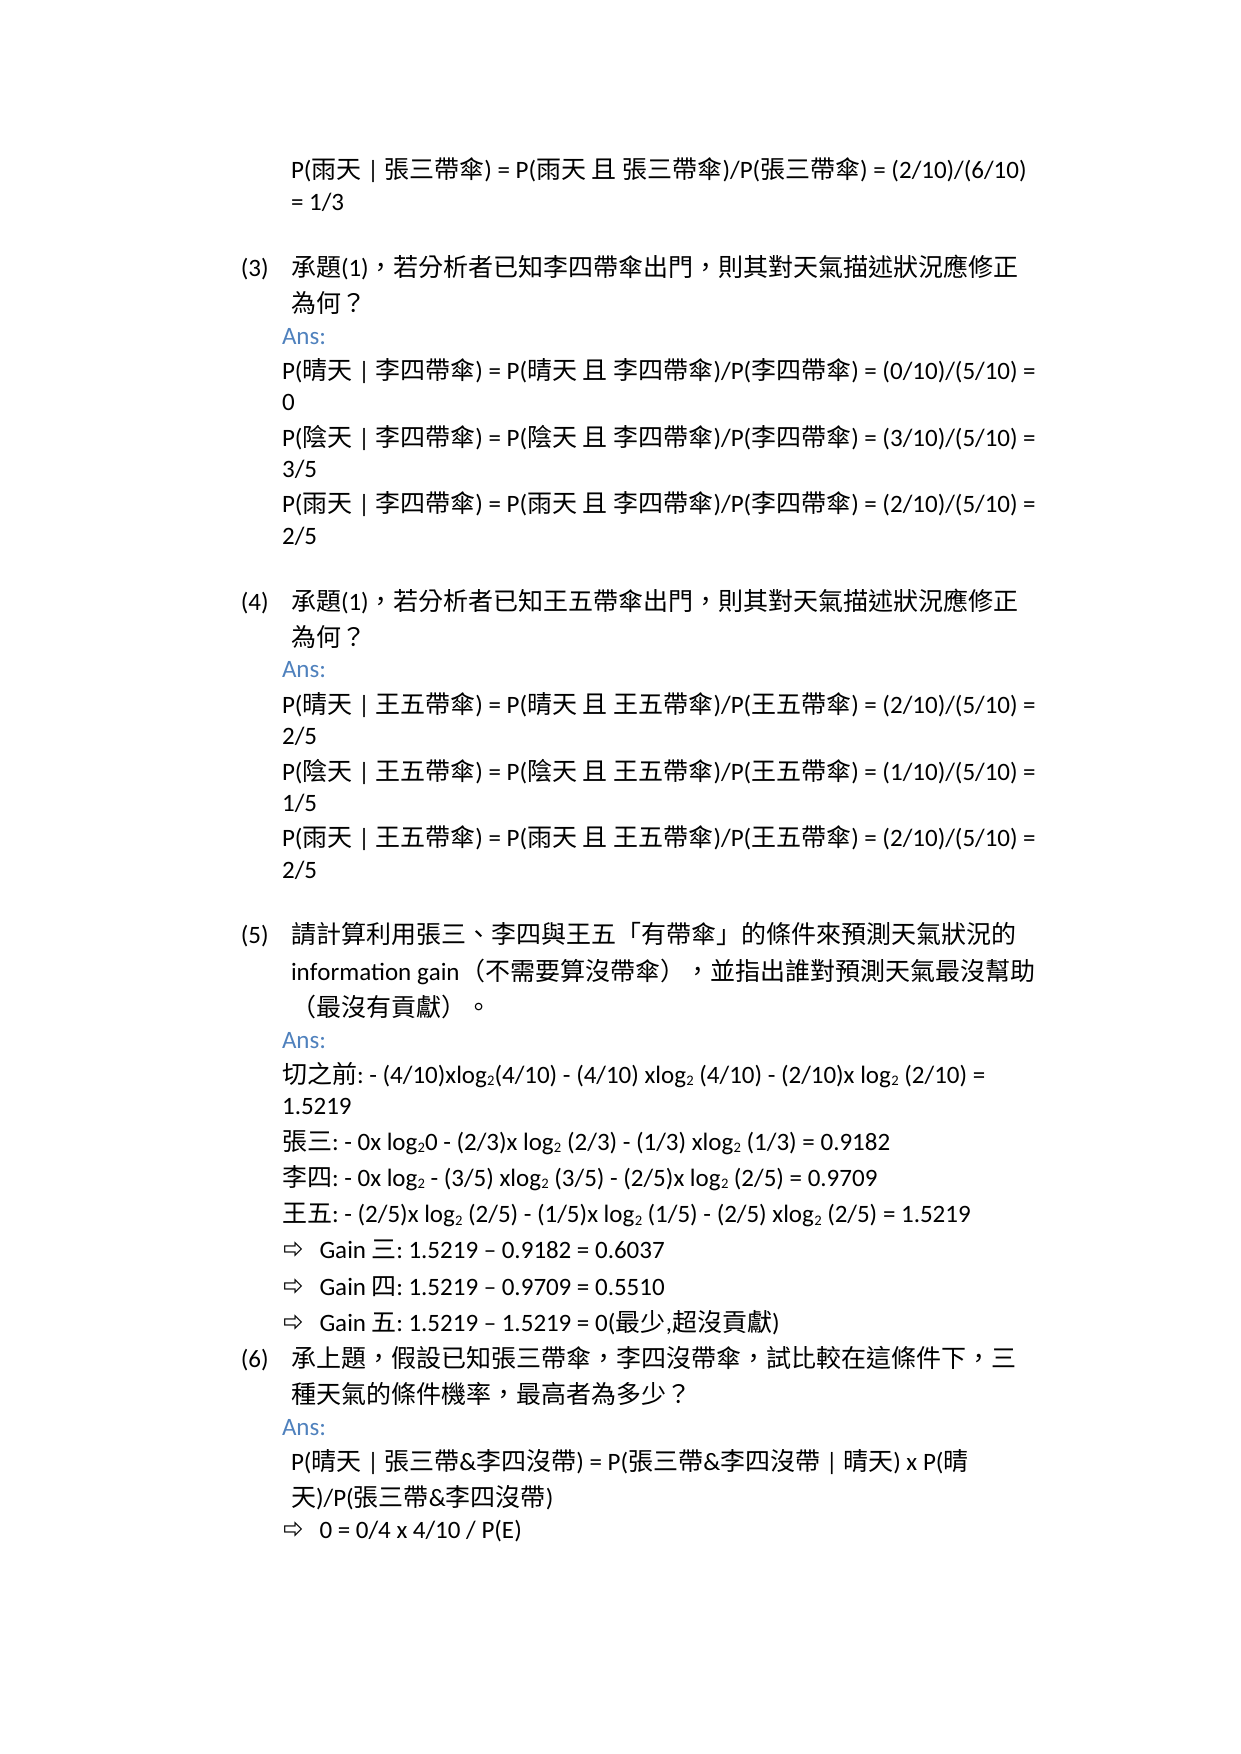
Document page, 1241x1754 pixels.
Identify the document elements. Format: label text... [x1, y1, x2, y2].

list Ans: [282, 1411, 1038, 1442]
list P(晴天 | 李四帶傘) = P(晴天 且 李四帶傘)/P(李四帶傘) = (0/10)/(5/10) = 0 [282, 350, 1038, 417]
list 承題(1)，若分析者已知王五帶傘出門，則其對天氣描述狀況應修正為何？ [241, 581, 1038, 654]
text P(雨天 | 張三帶傘) = P(雨天 且 張三帶傘)/P(張三帶傘) = (2/10)/(6/10) = 1/3 [291, 150, 1038, 217]
list Ans: [282, 320, 1038, 350]
list 承上題，假設已知張三帶傘，李四沒帶傘，試比較在這條件下，三種天氣的條件機率，最高者為多少？ [241, 1338, 1038, 1411]
list 王五: - (2/5)x log2 (2/5) - (1/5)x log2 (1/5) - (2/5) xlog2 (2/5) = 1.5219 [282, 1193, 1038, 1230]
list P(雨天 | 王五帶傘) = P(雨天 且 王五帶傘)/P(王五帶傘) = (2/10)/(5/10) = 2/5 [282, 818, 1038, 884]
list 張三: - 0x log20 - (2/3)x log2 (2/3) - (1/3) xlog2 (1/3) = 0.9182 [282, 1121, 1038, 1157]
list P(陰天 | 王五帶傘) = P(陰天 且 王五帶傘)/P(王五帶傘) = (1/10)/(5/10) = 1/5 [282, 751, 1038, 818]
list Ans: [282, 1024, 1038, 1054]
list 承題(1)，若分析者已知李四帶傘出門，則其對天氣描述狀況應修正為何？ [241, 247, 1038, 320]
list Gain三: 1.5219 – 0.9182 = 0.6037 [282, 1230, 1038, 1266]
list Gain五: 1.5219 – 1.5219 = 0(最少,超沒貢獻) [282, 1302, 1038, 1338]
list P(雨天 | 李四帶傘) = P(雨天 且 李四帶傘)/P(李四帶傘) = (2/10)/(5/10) = 2/5 [282, 484, 1038, 551]
list Gain四: 1.5219 – 0.9709 = 0.5510 [282, 1266, 1038, 1302]
list 李四: - 0x log2 - (3/5) xlog2 (3/5) - (2/5)x log2 (2/5) = 0.9709 [282, 1157, 1038, 1193]
list 切之前: - (4/10)xlog2(4/10) - (4/10) xlog2 (4/10) - (2/10)x log2 (2/10) = 1.5219 [282, 1054, 1038, 1121]
text P(晴天 | 張三帶&李四沒帶) = P(張三帶&李四沒帶 | 晴天) x P(晴天)/P(張三帶&李四沒帶) [291, 1442, 1038, 1514]
list P(晴天 | 王五帶傘) = P(晴天 且 王五帶傘)/P(王五帶傘) = (2/10)/(5/10) = 2/5 [282, 684, 1038, 751]
list Ans: [282, 654, 1038, 684]
list P(陰天 | 李四帶傘) = P(陰天 且 李四帶傘)/P(李四帶傘) = (3/10)/(5/10) = 3/5 [282, 417, 1038, 484]
list 0 = 0/4 x 4/10 / P(E) [282, 1514, 1038, 1544]
list 請計算利用張三、李四與王五「有帶傘」的條件來預測天氣狀況的information gain（不需要算沒帶傘），並指出誰對預測天氣最沒幫助（最沒有貢獻）。 [241, 915, 1038, 1024]
